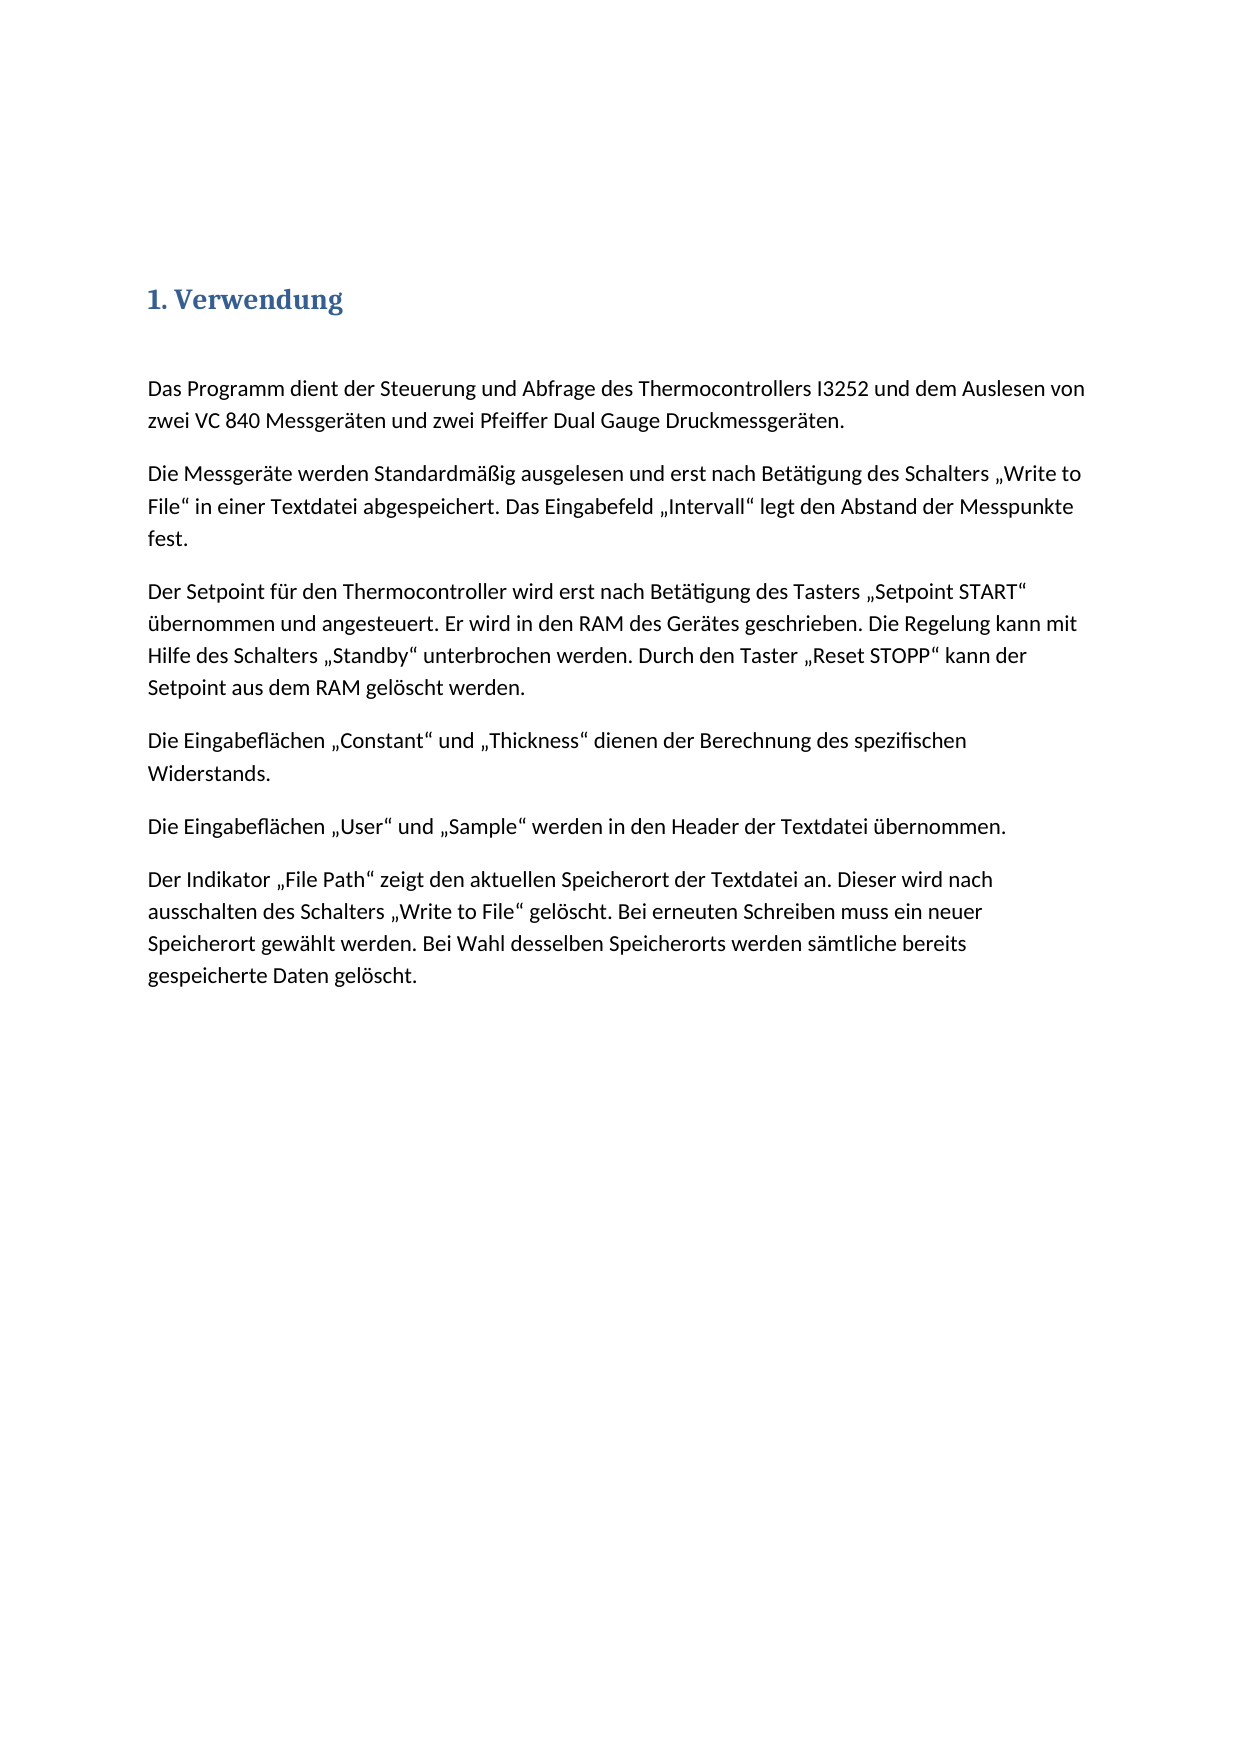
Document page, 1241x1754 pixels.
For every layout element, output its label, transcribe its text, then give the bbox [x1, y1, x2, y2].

text Die Eingabeflächen „User“ und „Sample“ werden in den Header der Textdatei übernommen. [148, 812, 1093, 840]
text Die Messgeräte werden Standardmäßig ausgelesen und erst nach Betätigung des Schalters „Write to File“ in einer Textdatei abgespeichert. Das Eingabefeld „Intervall“ legt den Abstand der Messpunkte fest. [148, 459, 1093, 552]
text Der Setpoint für den Thermocontroller wird erst nach Betätigung des Tasters „Setpoint START“ übernommen und angesteuert. Er wird in den RAM des Gerätes geschrieben. Die Regelung kann mit Hilfe des Schalters „Standby“ unterbrochen werden. Durch den Taster „Reset STOPP“ kann der Setpoint aus dem RAM gelöscht werden. [148, 577, 1093, 702]
subtitle 1. Verwendung [148, 283, 1093, 316]
text Das Programm dient der Steuerung und Abfrage des Thermocontrollers I3252 und dem Auslesen von zwei VC 840 Messgeräten und zwei Pfeiffer Dual Gauge Druckmessgeräten. [148, 374, 1093, 434]
text Die Eingabeflächen „Constant“ und „Thickness“ dienen der Berechnung des spezifischen Widerstands. [148, 727, 1093, 787]
text Der Indikator „File Path“ zeigt den aktuellen Speicherort der Textdatei an. Dieser wird nach ausschalten des Schalters „Write to File“ gelöscht. Bei erneuten Schreiben muss ein neuer Speicherort gewählt werden. Bei Wahl desselben Speicherorts werden sämtliche bereits gespeicherte Daten gelöscht. [148, 865, 1093, 989]
